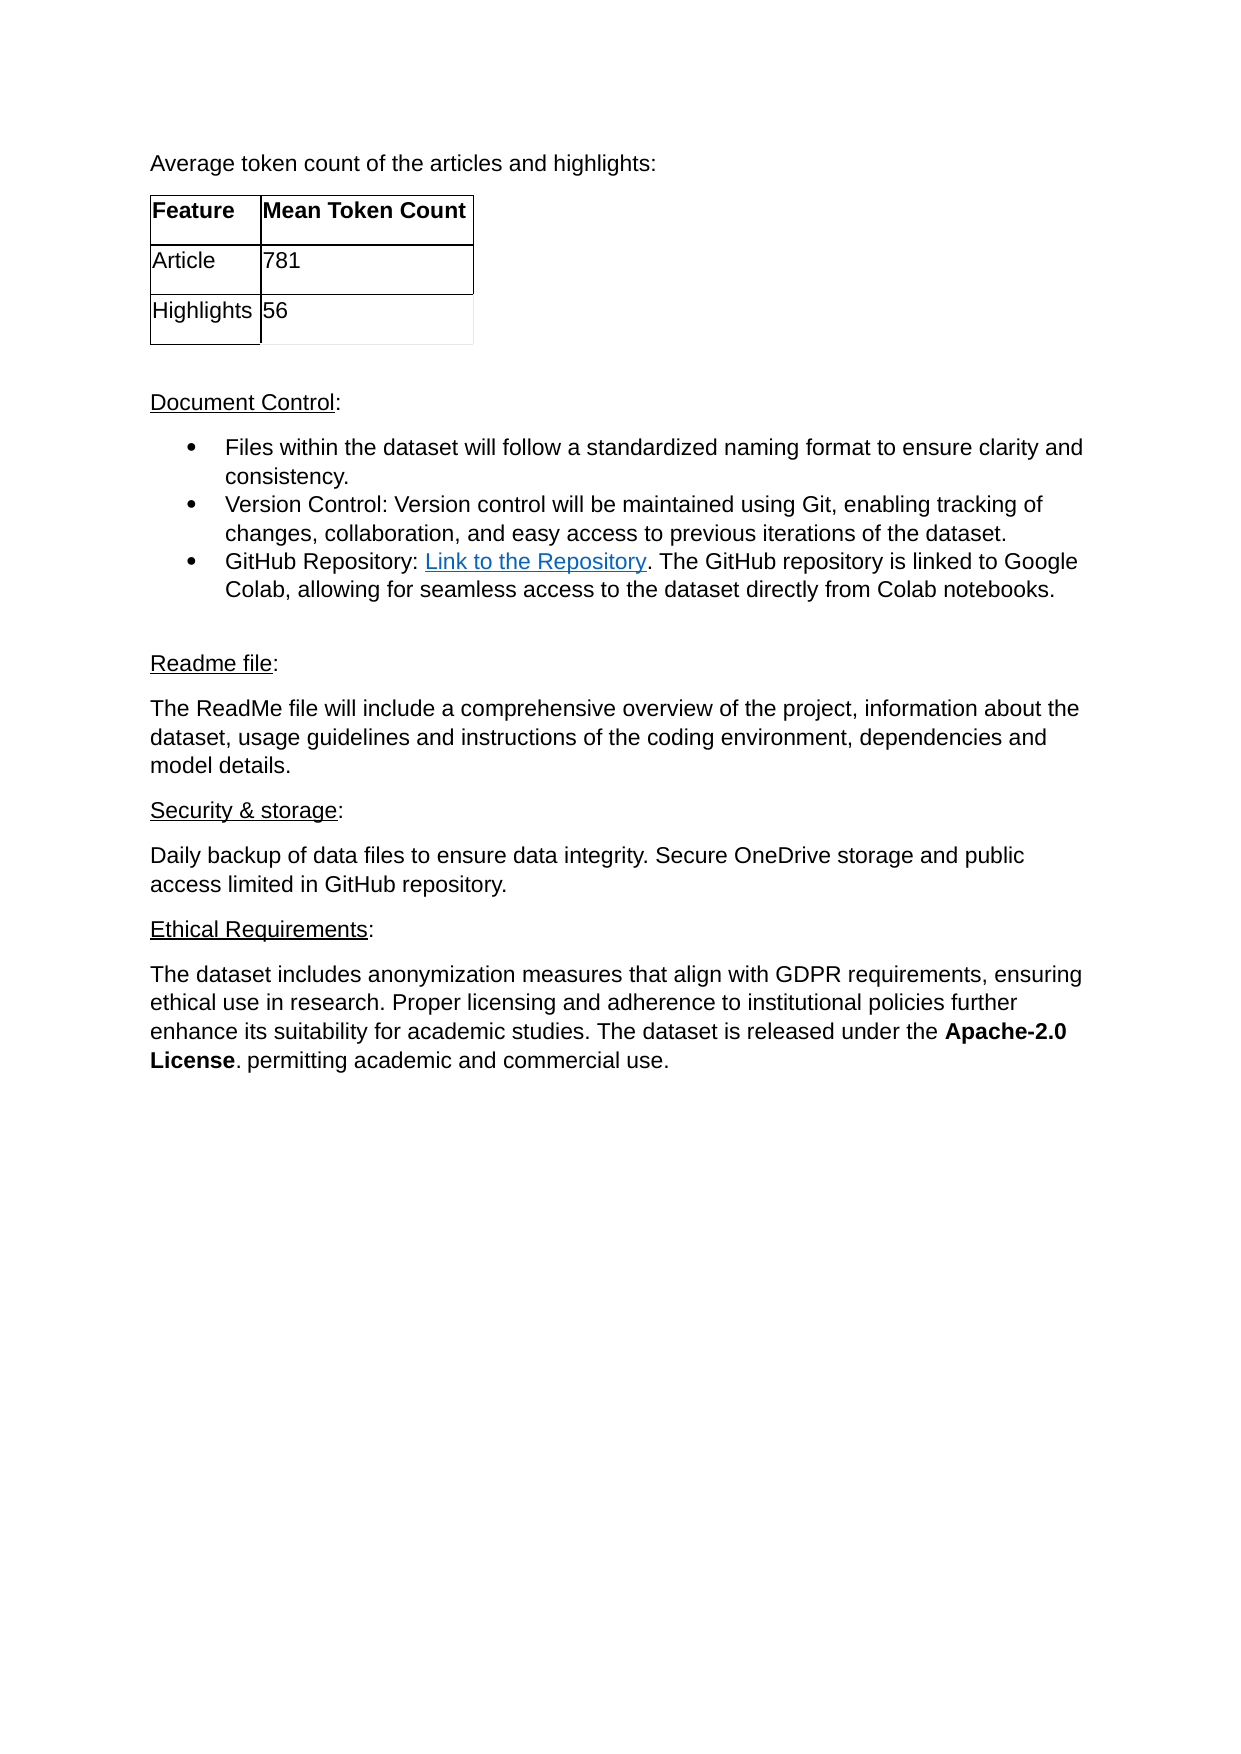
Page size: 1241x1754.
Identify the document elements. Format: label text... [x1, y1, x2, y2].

list GitHub Repository: Link to the Repository. The GitHub repository is linked to Google Colab, allowing for seamless access to the dataset directly from Colab notebooks. [187, 548, 1090, 603]
text Document Control: [150, 389, 1090, 415]
text Daily backup of data files to ensure data integrity. Secure OneDrive storage and public access limited in GitHub repository. [150, 842, 1090, 897]
table_cell 781 [262, 246, 473, 294]
text Readme file: [150, 650, 1090, 676]
list Version Control: Version control will be maintained using Git, enabling tracking of changes, collaboration, and easy access to previous iterations of the dataset. [187, 491, 1090, 546]
table_cell 56 [262, 295, 473, 343]
text The ReadMe file will include a comprehensive overview of the project, information about the dataset, usage guidelines and instructions of the coding environment, dependencies and model details. [150, 695, 1090, 778]
table_header Feature [151, 196, 260, 244]
list Files within the dataset will follow a standardized naming format to ensure clarity and consistency. [187, 434, 1090, 489]
text The dataset includes anonymization measures that align with GDPR requirements, ensuring ethical use in research. Proper licensing and adherence to institutional policies further enhance its suitability for academic studies. The dataset is released under the Apache-2.0 License. permitting academic and commercial use. [150, 961, 1090, 1074]
text Average token count of the articles and highlights: [150, 150, 1090, 176]
table_header Mean Token Count [262, 196, 473, 244]
table_cell Highlights [151, 295, 260, 343]
text Ethical Requirements: [150, 916, 1090, 942]
text Security & storage: [150, 797, 1090, 823]
table_cell Article [151, 246, 260, 294]
